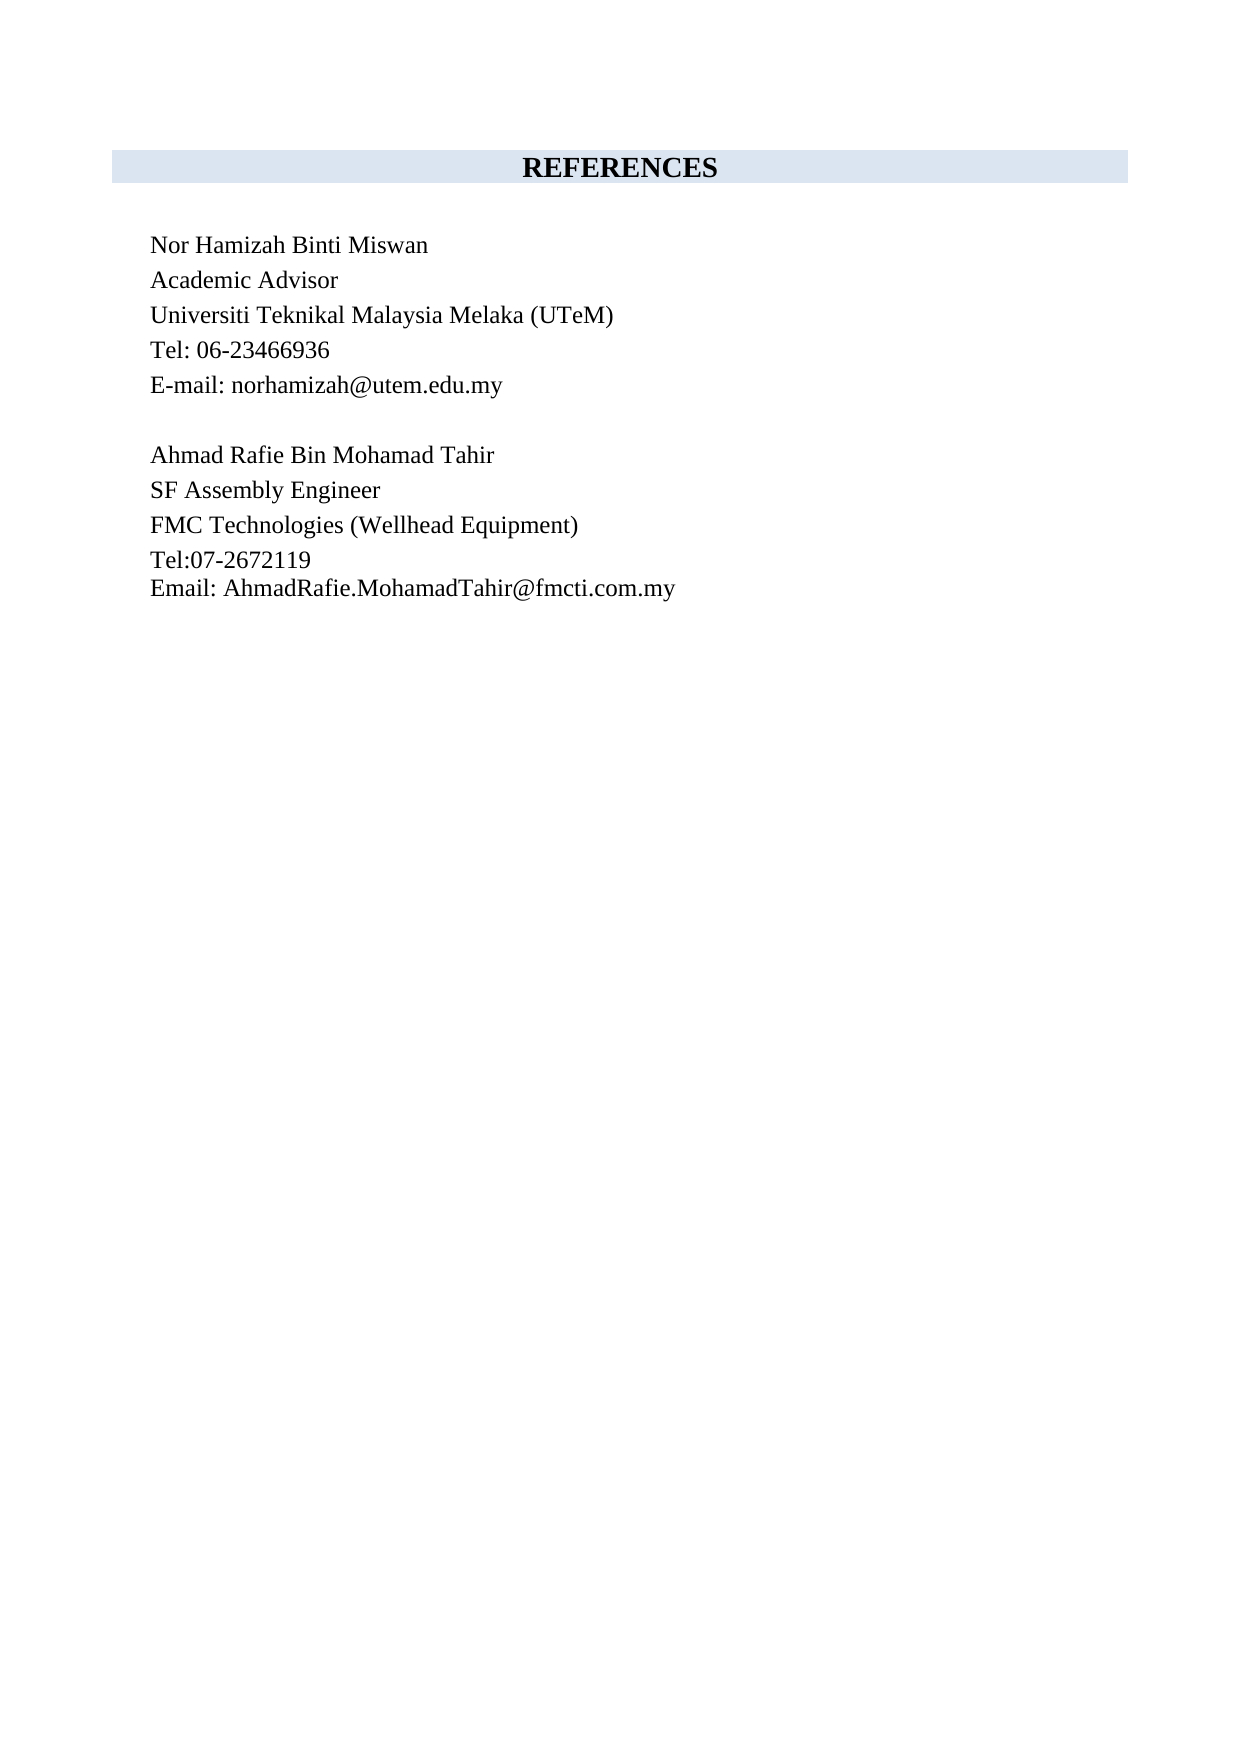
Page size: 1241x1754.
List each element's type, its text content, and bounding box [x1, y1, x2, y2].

text Ahmad Rafie Bin Mohamad Tahir [112, 433, 1128, 468]
text FMC Technologies (Wellhead Equipment) [112, 503, 1128, 538]
text E-mail: norhamizah@utem.edu.my [112, 363, 1128, 398]
text Academic Advisor [112, 258, 1128, 293]
text Tel:07-2672119 [112, 538, 1128, 573]
text Tel: 06-23466936 [112, 328, 1128, 363]
text SF Assembly Engineer [112, 468, 1128, 503]
text Email: AhmadRafie.MohamadTahir@fmcti.com.my [112, 573, 1128, 602]
text REFERENCES [112, 150, 1128, 183]
text Universiti Teknikal Malaysia Melaka (UTeM) [112, 293, 1128, 328]
text Nor Hamizah Binti Miswan [112, 223, 1128, 258]
